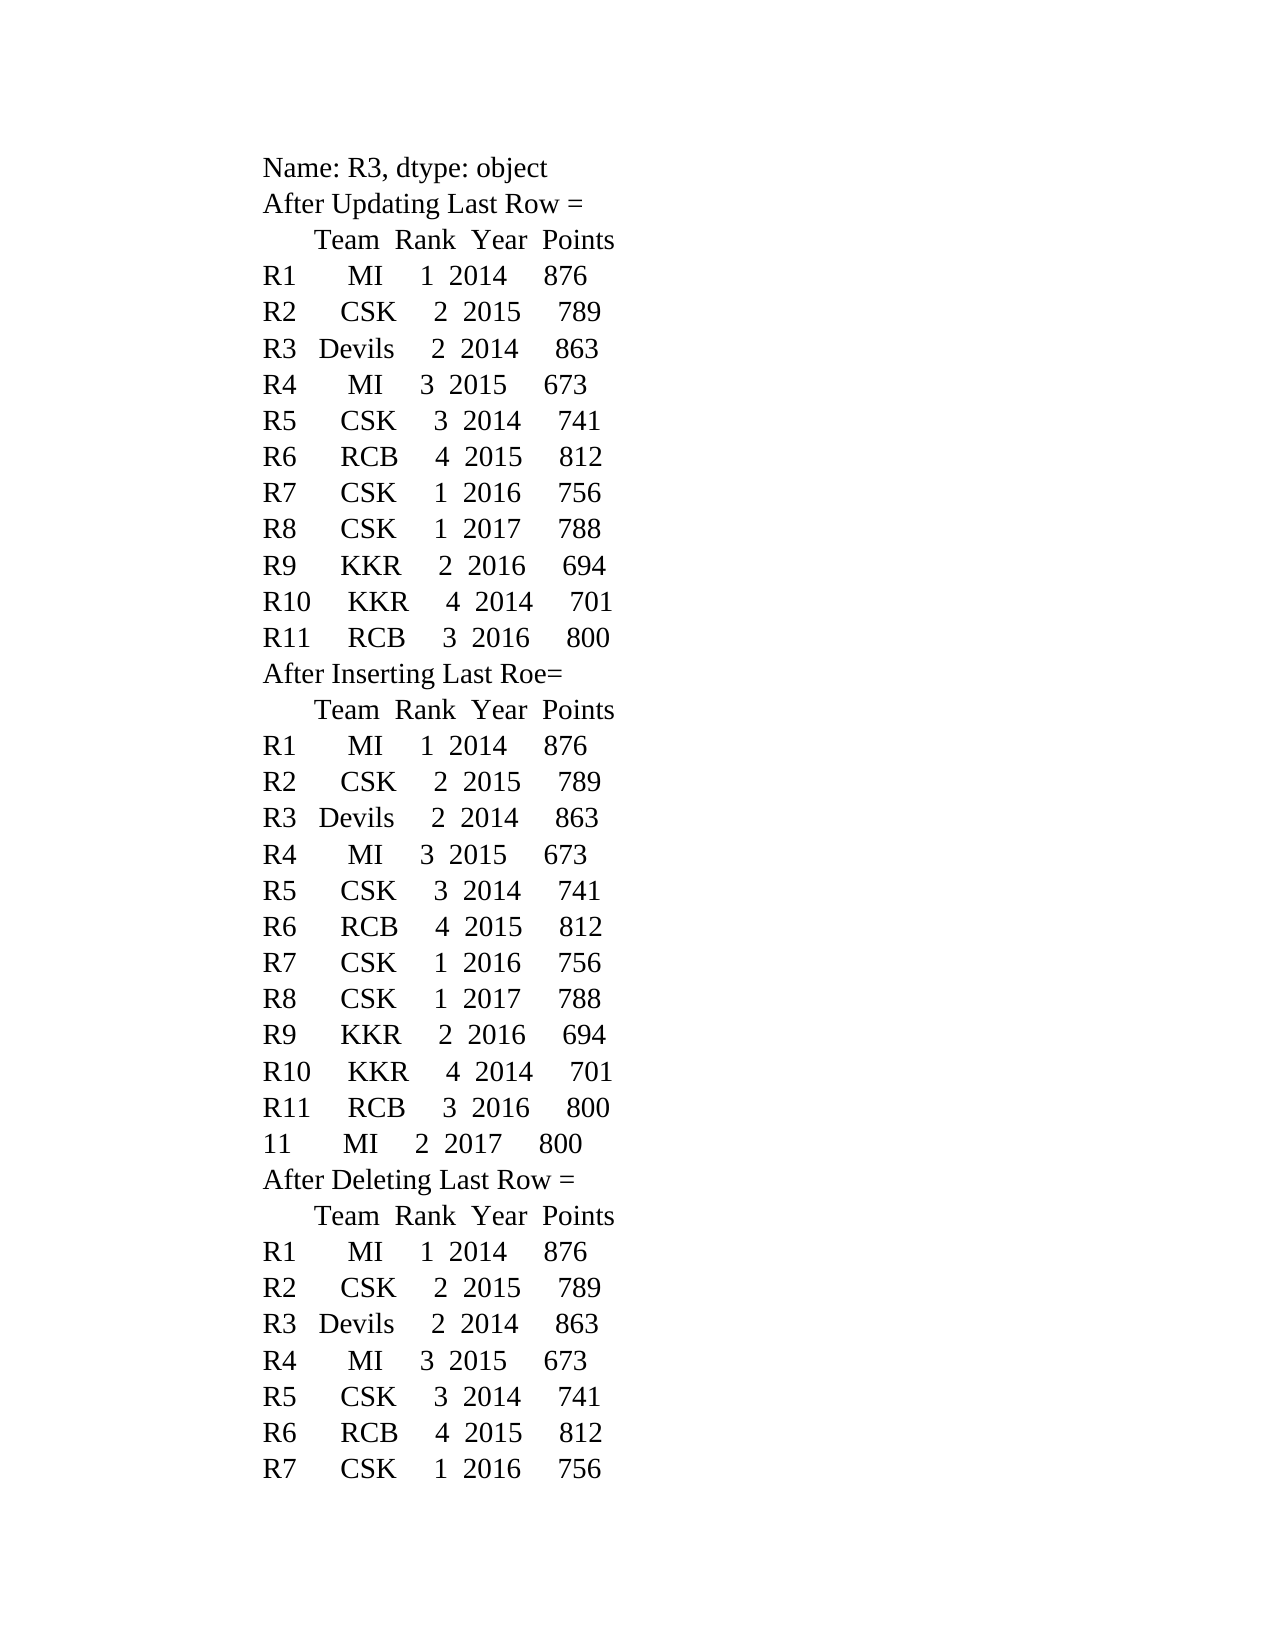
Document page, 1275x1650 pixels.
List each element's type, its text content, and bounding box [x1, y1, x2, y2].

text R6 RCB 4 2015 812 [262, 1415, 1125, 1449]
text R7 CSK 1 2016 756 [262, 475, 1125, 509]
text R9 KKR 2 2016 694 [262, 548, 1125, 581]
text R1 MI 1 2014 876 [262, 258, 1125, 292]
text R11 RCB 3 2016 800 [262, 1090, 1125, 1123]
text R6 RCB 4 2015 812 [262, 909, 1125, 943]
text R7 CSK 1 2016 756 [262, 945, 1125, 979]
text Team Rank Year Points [262, 222, 1125, 256]
text R2 CSK 2 2015 789 [262, 764, 1125, 798]
text R4 MI 3 2015 673 [262, 837, 1125, 870]
text After Deleting Last Row = [262, 1162, 1125, 1196]
text R4 MI 3 2015 673 [262, 367, 1125, 400]
text R5 CSK 3 2014 741 [262, 403, 1125, 437]
text After Inserting Last Roe= [262, 656, 1125, 689]
text R5 CSK 3 2014 741 [262, 873, 1125, 906]
text R2 CSK 2 2015 789 [262, 294, 1125, 328]
text R4 MI 3 2015 673 [262, 1343, 1125, 1376]
text R5 CSK 3 2014 741 [262, 1379, 1125, 1412]
text R3 Devils 2 2014 863 [262, 801, 1125, 834]
text R6 RCB 4 2015 812 [262, 439, 1125, 473]
text Name: R3, dtype: object [262, 150, 1125, 183]
text Team Rank Year Points [262, 1198, 1125, 1232]
text R8 CSK 1 2017 788 [262, 981, 1125, 1015]
text R1 MI 1 2014 876 [262, 728, 1125, 762]
text Team Rank Year Points [262, 692, 1125, 726]
text R8 CSK 1 2017 788 [262, 511, 1125, 545]
text R3 Devils 2 2014 863 [262, 1307, 1125, 1340]
text 11 MI 2 2017 800 [262, 1126, 1125, 1159]
text R9 KKR 2 2016 694 [262, 1017, 1125, 1051]
text R1 MI 1 2014 876 [262, 1234, 1125, 1268]
text R11 RCB 3 2016 800 [262, 620, 1125, 653]
text R3 Devils 2 2014 863 [262, 331, 1125, 364]
text R7 CSK 1 2016 756 [262, 1451, 1125, 1485]
text R2 CSK 2 2015 789 [262, 1271, 1125, 1304]
text R10 KKR 4 2014 701 [262, 1054, 1125, 1087]
text After Updating Last Row = [262, 186, 1125, 220]
text R10 KKR 4 2014 701 [262, 584, 1125, 617]
